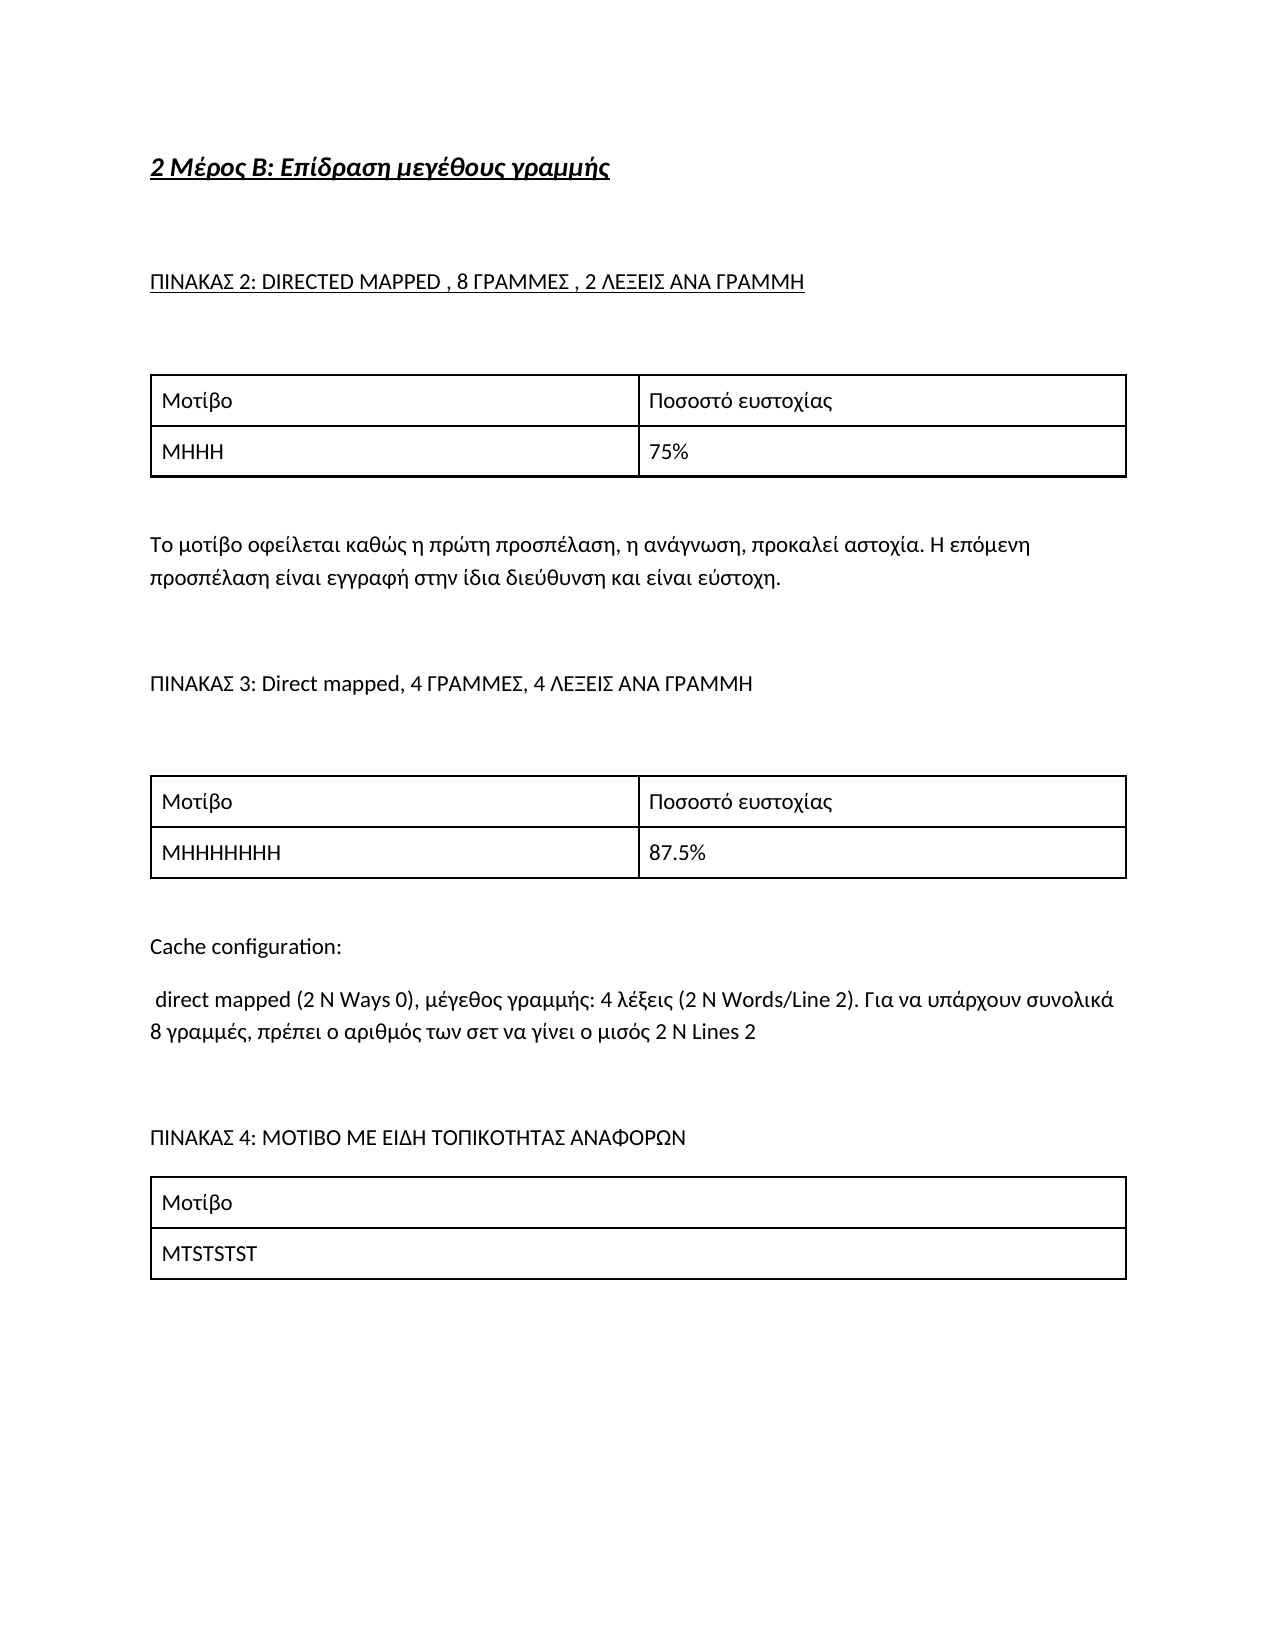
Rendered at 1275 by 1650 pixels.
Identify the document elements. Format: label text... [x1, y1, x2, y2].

text ΠΙΝΑΚΑΣ 2: DΙRECTED MAPPED , 8 ΓΡΑΜΜΕΣ , 2 ΛΕΞΕΙΣ ΑΝΑ ΓΡΑΜΜΗ [150, 267, 1125, 296]
table_cell MHHHHHHH [152, 828, 638, 877]
text direct mapped (2 N Ways 0), μέγεθος γραμμής: 4 λέξεις (2 N Words/Line 2). Για να υπάρχουν συνολικά 8 γραμμές, πρέπει ο αριθμός των σετ να γίνει ο μισός 2 N Lines 2 [150, 985, 1125, 1045]
table_header Ποσοστό ευστοχίας [640, 777, 1125, 826]
table_header Μοτίβο [152, 777, 638, 826]
text ΠΙΝΑΚΑΣ 3: Direct mapped, 4 ΓΡΑΜΜΕΣ, 4 ΛΕΞΕΙΣ ΑΝΑ ΓΡΑΜΜΗ [150, 669, 1125, 697]
table_cell MTSTSTST [152, 1229, 1125, 1278]
table_header Μοτίβο [152, 1178, 1125, 1227]
table_cell MHHH [152, 427, 638, 475]
text 2 Μέρος Β: Επίδραση μεγέθους γραμμής [150, 150, 1125, 183]
table_cell 87.5% [640, 828, 1125, 877]
text Cache configuration: [150, 932, 1125, 960]
table_header Ποσοστό ευστοχίας [640, 376, 1125, 424]
table_header Μοτίβο [152, 376, 638, 424]
text ΠΙΝΑΚΑΣ 4: ΜΟΤΙΒΟ ΜΕ ΕΙΔΗ ΤΟΠΙΚΟΤΗΤΑΣ ΑΝΑΦΟΡΩΝ [150, 1123, 1125, 1151]
text Το μοτίβο οφείλεται καθώς η πρώτη προσπέλαση, η ανάγνωση, προκαλεί αστοχία. Η επόμενη προσπέλαση είναι εγγραφή στην ίδια διεύθυνση και είναι εύστοχη. [150, 531, 1125, 591]
table_cell 75% [640, 427, 1125, 475]
